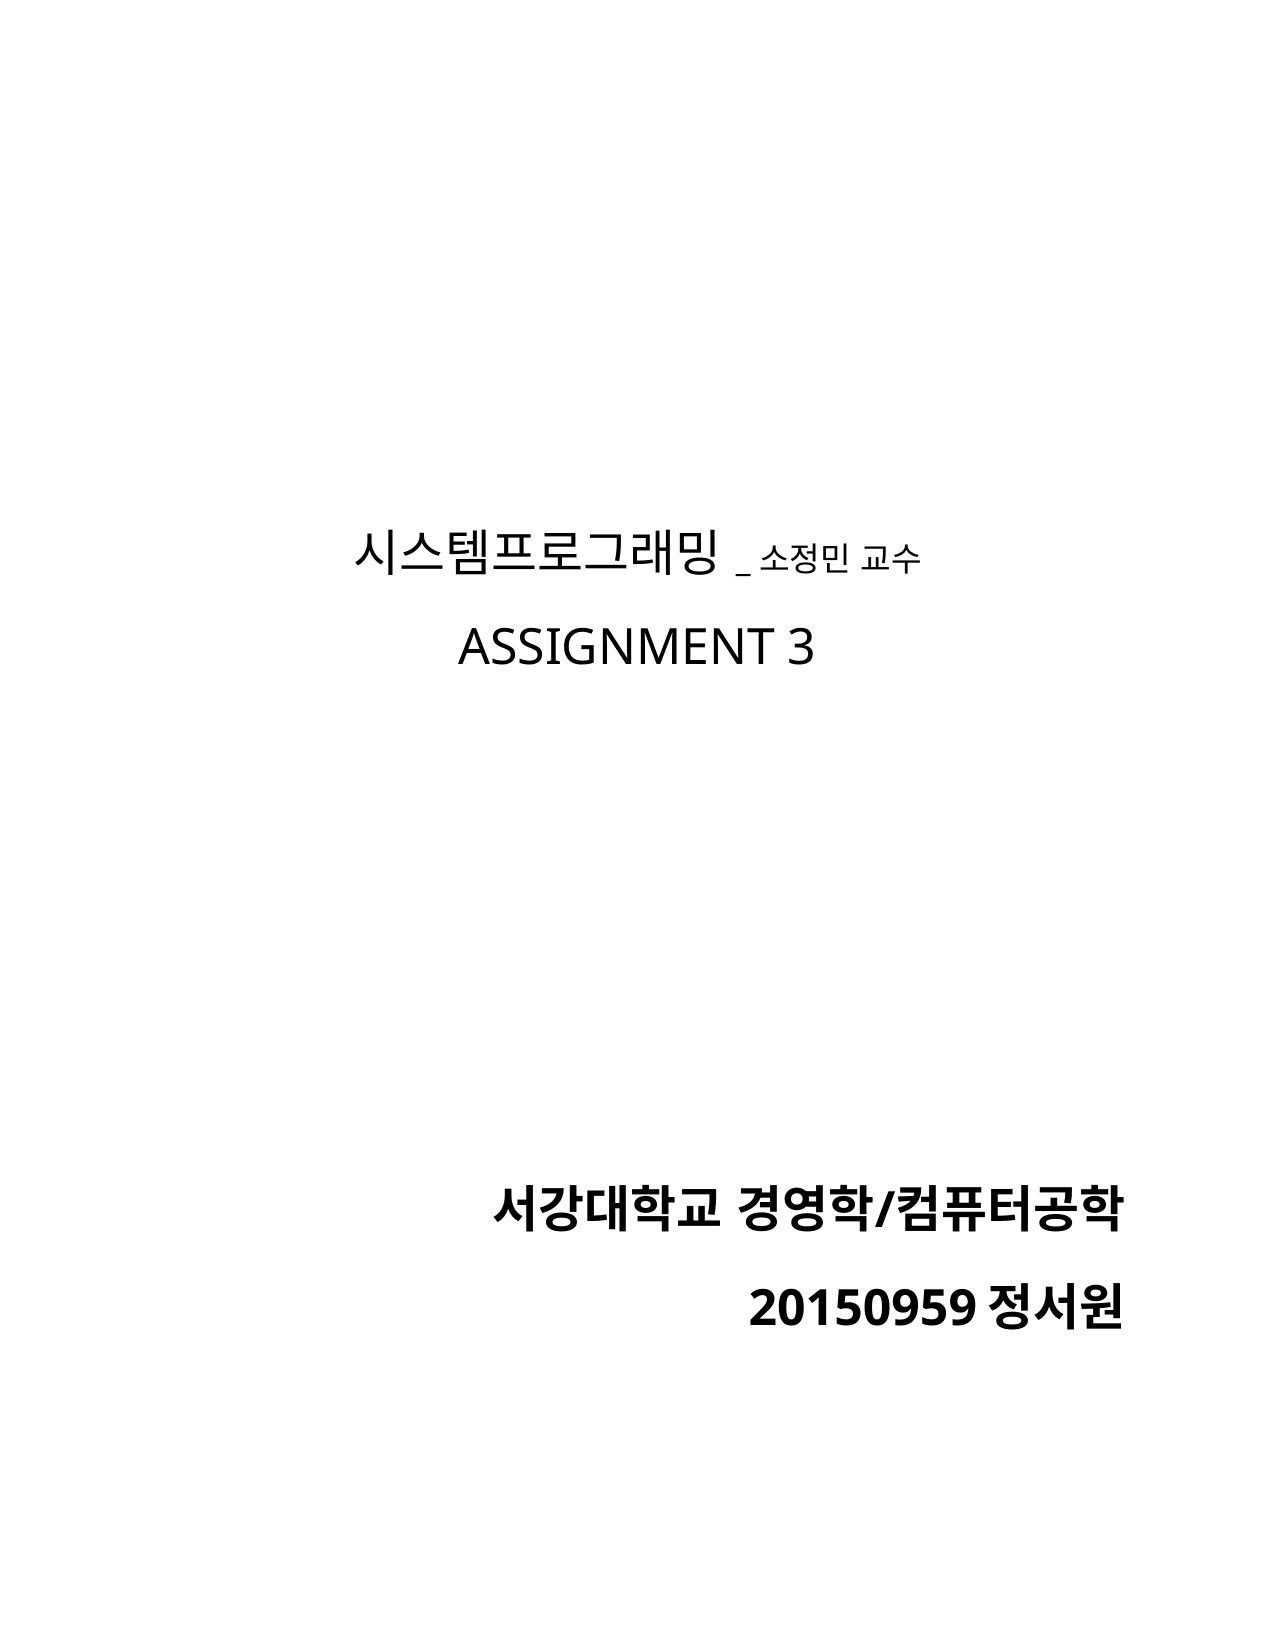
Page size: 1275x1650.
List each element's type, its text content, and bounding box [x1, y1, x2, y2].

text 20150959정서원 [150, 1267, 1125, 1340]
text 서강대학교 경영학/컴퓨터공학 [150, 1169, 1125, 1242]
text 시스템프로그래밍 _ 소정민 교수 [150, 513, 1125, 586]
text ASSIGNMENT 3 [150, 611, 1125, 679]
